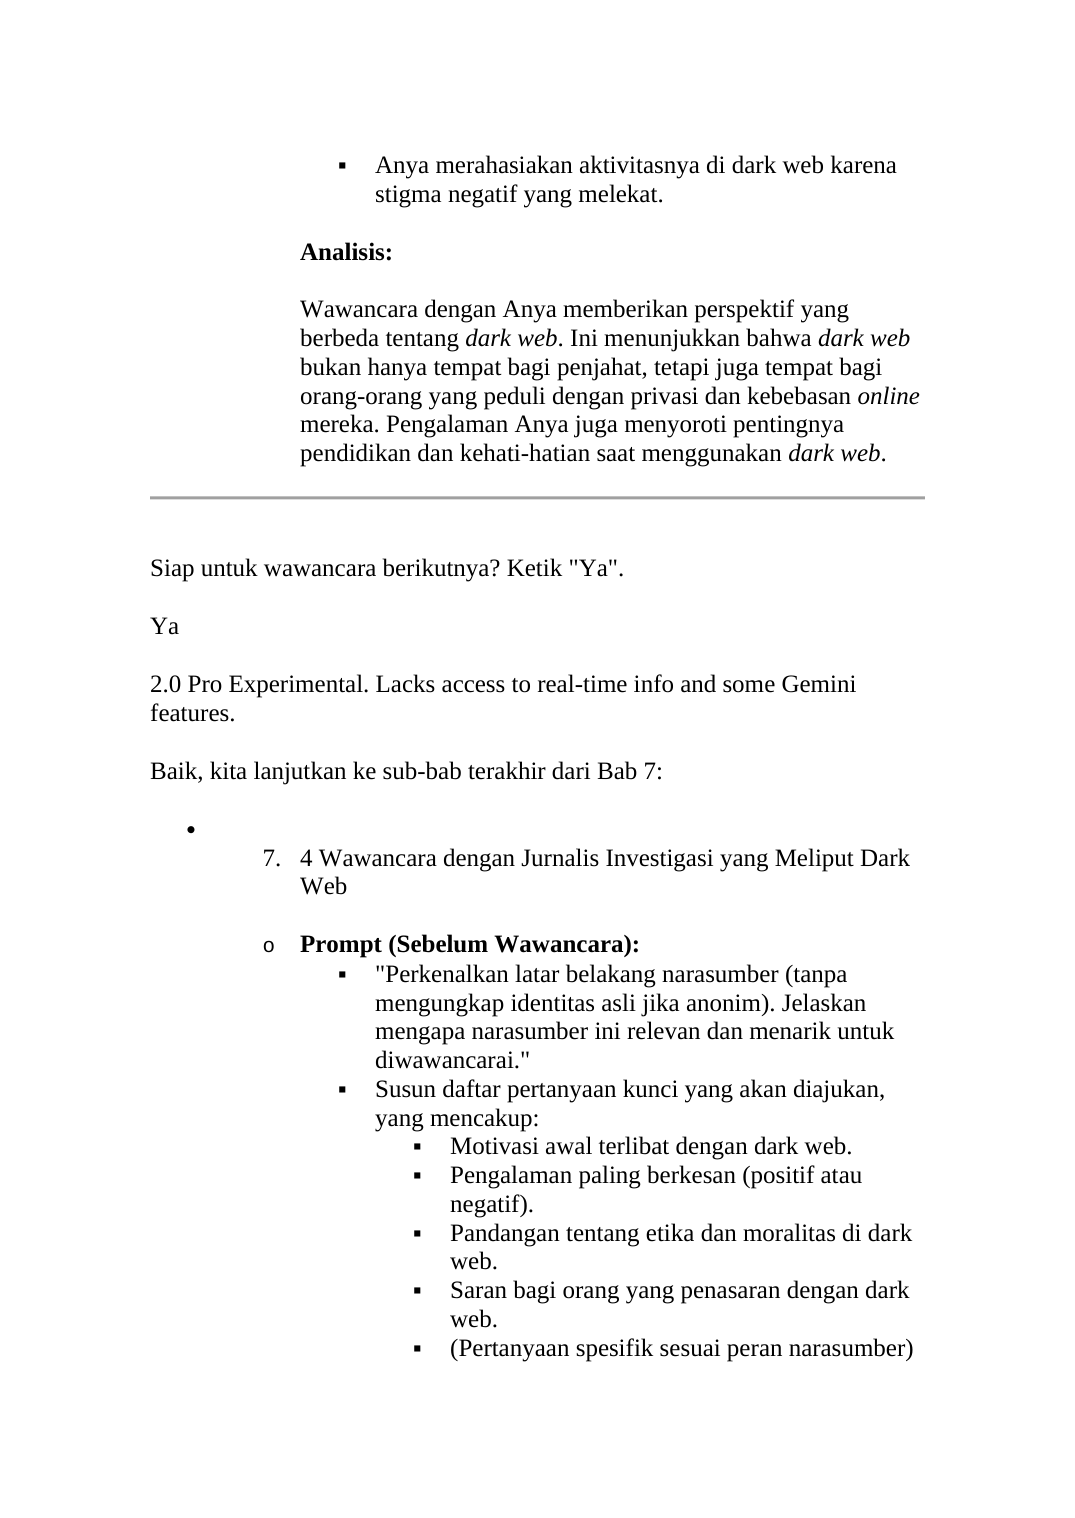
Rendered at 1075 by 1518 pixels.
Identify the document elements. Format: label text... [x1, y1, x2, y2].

list (Pertanyaan spesifik sesuai peran narasumber) [412, 1333, 925, 1361]
list Susun daftar pertanyaan kunci yang akan diajukan, yang mencakup: [337, 1074, 925, 1131]
text 2.0 Pro Experimental. Lacks access to real-time info and some Gemini features. [150, 669, 925, 727]
list Saran bagi orang yang penasaran dengan dark web. [412, 1275, 925, 1333]
text Ya [150, 611, 925, 640]
text Baik, kita lanjutkan ke sub-bab terakhir dari Bab 7: [150, 756, 925, 785]
list Prompt (Sebelum Wawancara): [262, 929, 925, 959]
list "Perkenalkan latar belakang narasumber (tanpa mengungkap identitas asli jika anonim). Jelaskan mengapa narasumber ini relevan dan menarik untuk diwawancarai." [337, 959, 925, 1074]
text Wawancara dengan Anya memberikan perspektif yang berbeda tentang dark web. Ini menunjukkan bahwa dark web bukan hanya tempat bagi penjahat, tetapi juga tempat bagi orang-orang yang peduli dengan privasi dan kebebasan online mereka. Pengalaman Anya juga menyoroti pentingnya pendidikan dan kehati-hatian saat menggunakan dark web. [300, 294, 925, 467]
list Pengalaman paling berkesan (positif atau negatif). [412, 1160, 925, 1218]
text Siap untuk wawancara berikutnya? Ketik "Ya". [150, 553, 925, 582]
list Anya merahasiakan aktivitasnya di dark web karena stigma negatif yang melekat. [337, 150, 925, 207]
text Analisis: [300, 237, 925, 265]
list Motivasi awal terlibat dengan dark web. [412, 1131, 925, 1160]
list Pandangan tentang etika dan moralitas di dark web. [412, 1218, 925, 1275]
list 4 Wawancara dengan Jurnalis Investigasi yang Meliput Dark Web [262, 843, 925, 900]
